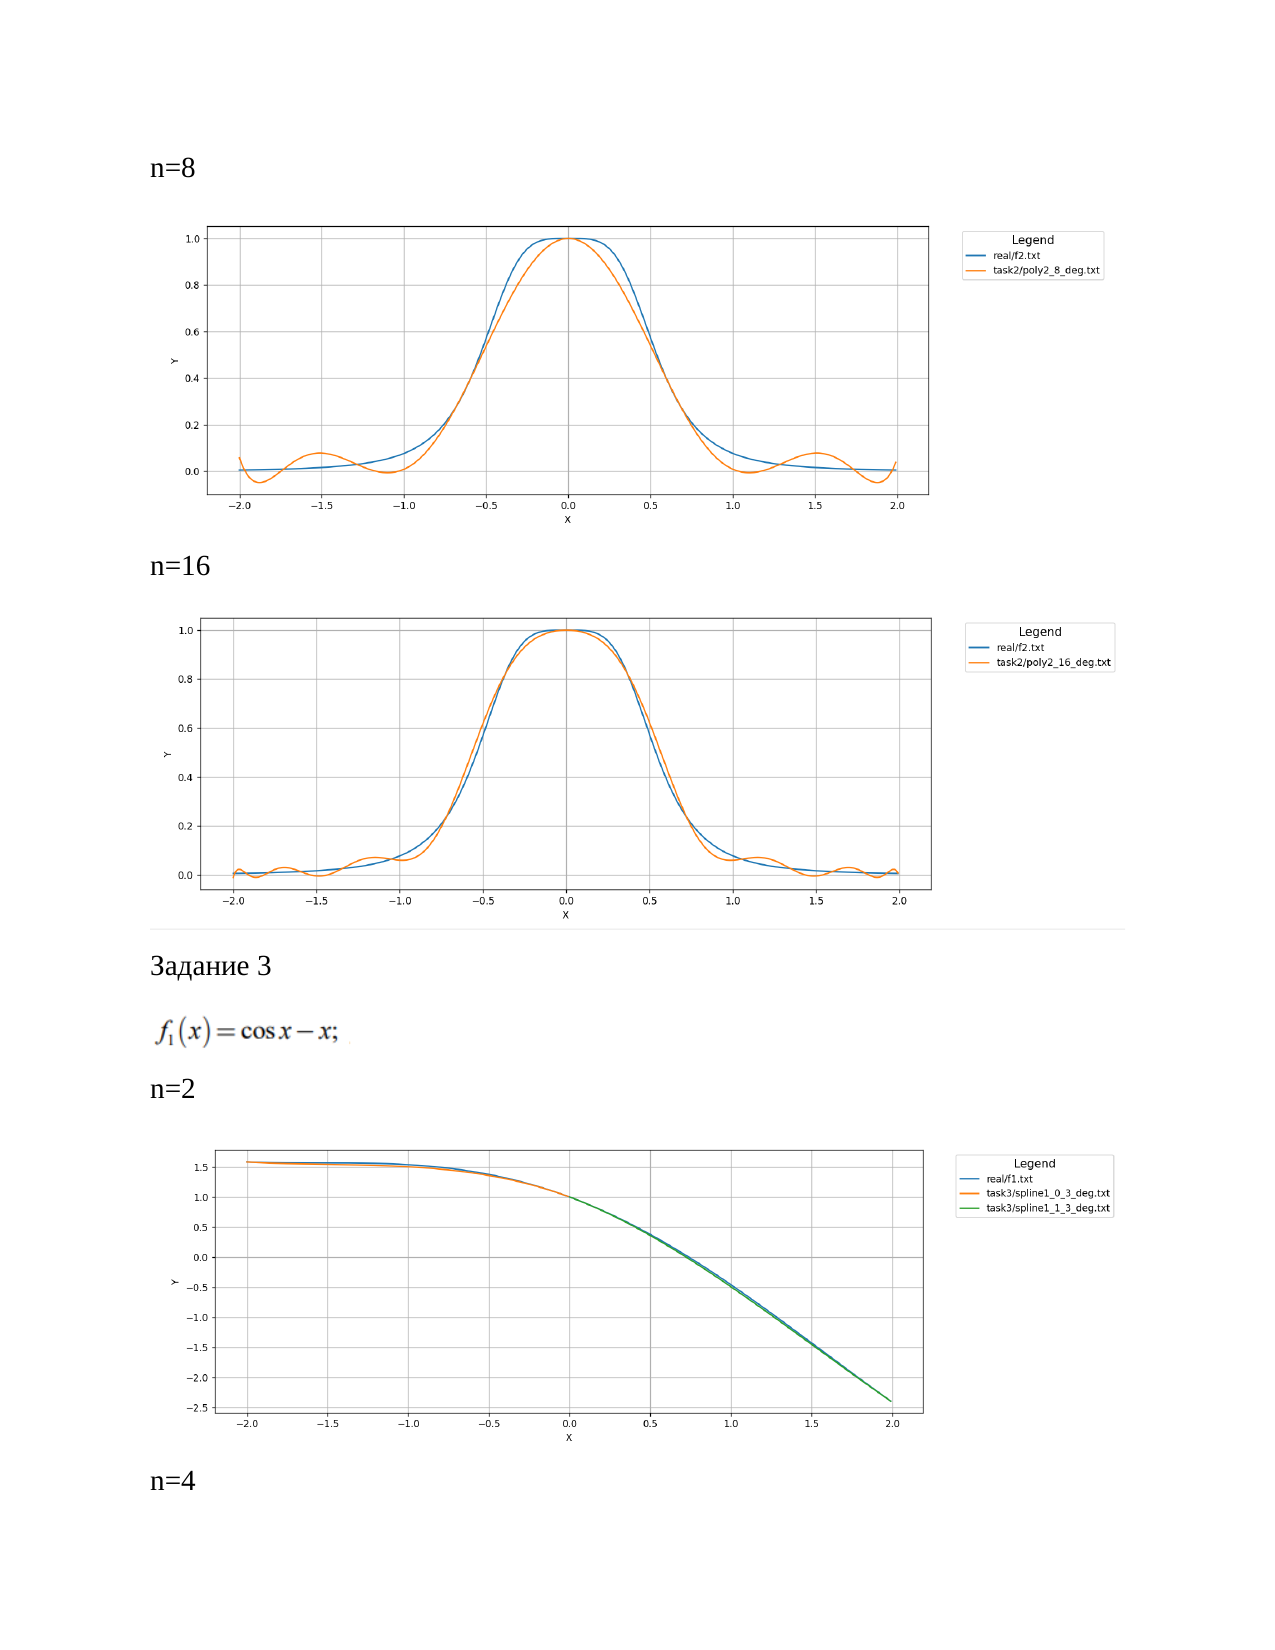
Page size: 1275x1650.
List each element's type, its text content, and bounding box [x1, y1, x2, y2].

text n=16 [150, 548, 1125, 582]
picture [150, 202, 1125, 530]
text Задание 3 [150, 948, 1125, 982]
text n=8 [150, 150, 1125, 183]
picture [150, 601, 1125, 930]
text n=2 [150, 1071, 1125, 1104]
text n=4 [150, 1463, 1125, 1497]
picture [150, 1001, 350, 1053]
picture [150, 1123, 1125, 1445]
